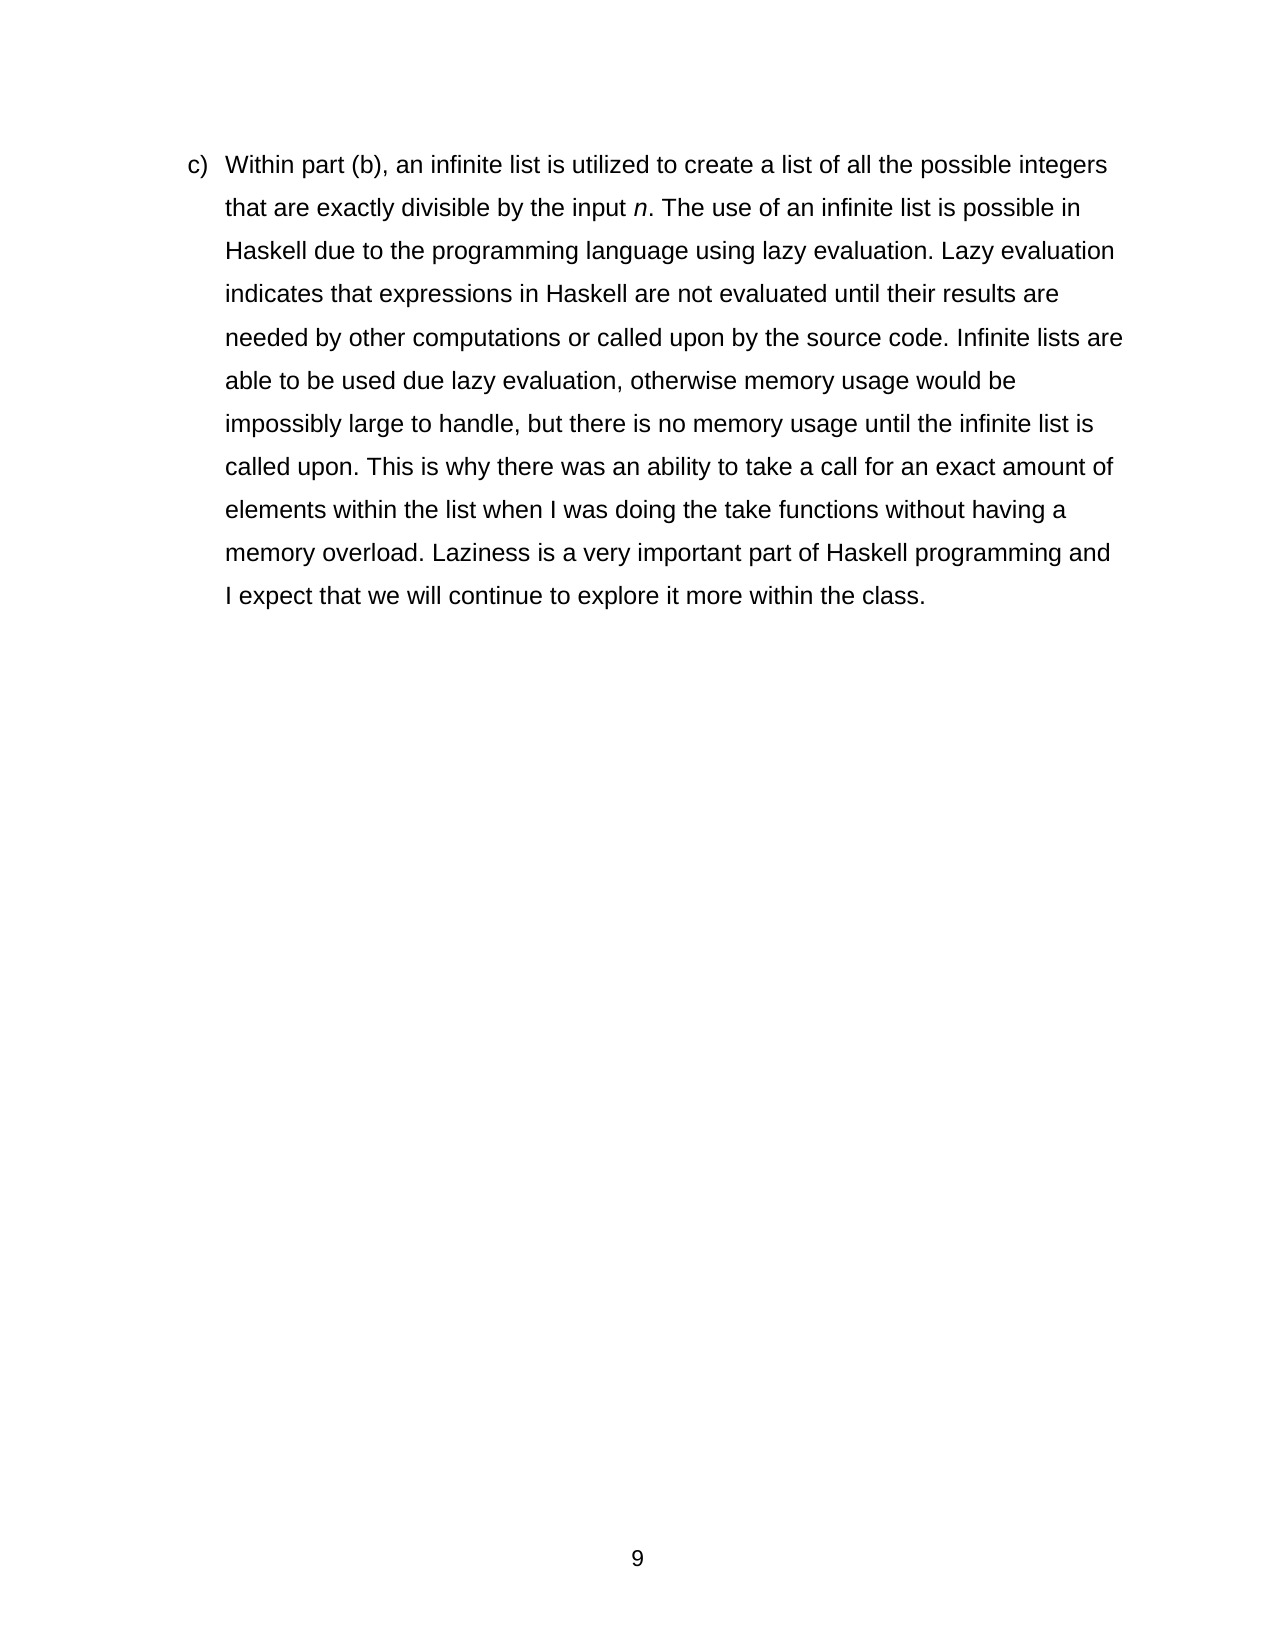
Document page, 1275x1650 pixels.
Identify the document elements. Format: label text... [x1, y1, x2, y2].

list Within part (b), an infinite list is utilized to create a list of all the possible integers that are exactly divisible by the input n. The use of an infinite list is possible in Haskell due to the programming language using lazy evaluation. Lazy evaluation indicates that expressions in Haskell are not evaluated until their results are needed by other computations or called upon by the source code. Infinite lists are able to be used due lazy evaluation, otherwise memory usage would be impossibly large to handle, but there is no memory usage until the infinite list is called upon. This is why there was an ability to take a call for an exact amount of elements within the list when I was doing the take functions without having a memory overload. Laziness is a very important part of Haskell programming and I expect that we will continue to explore it more within the class. [187, 150, 1125, 610]
